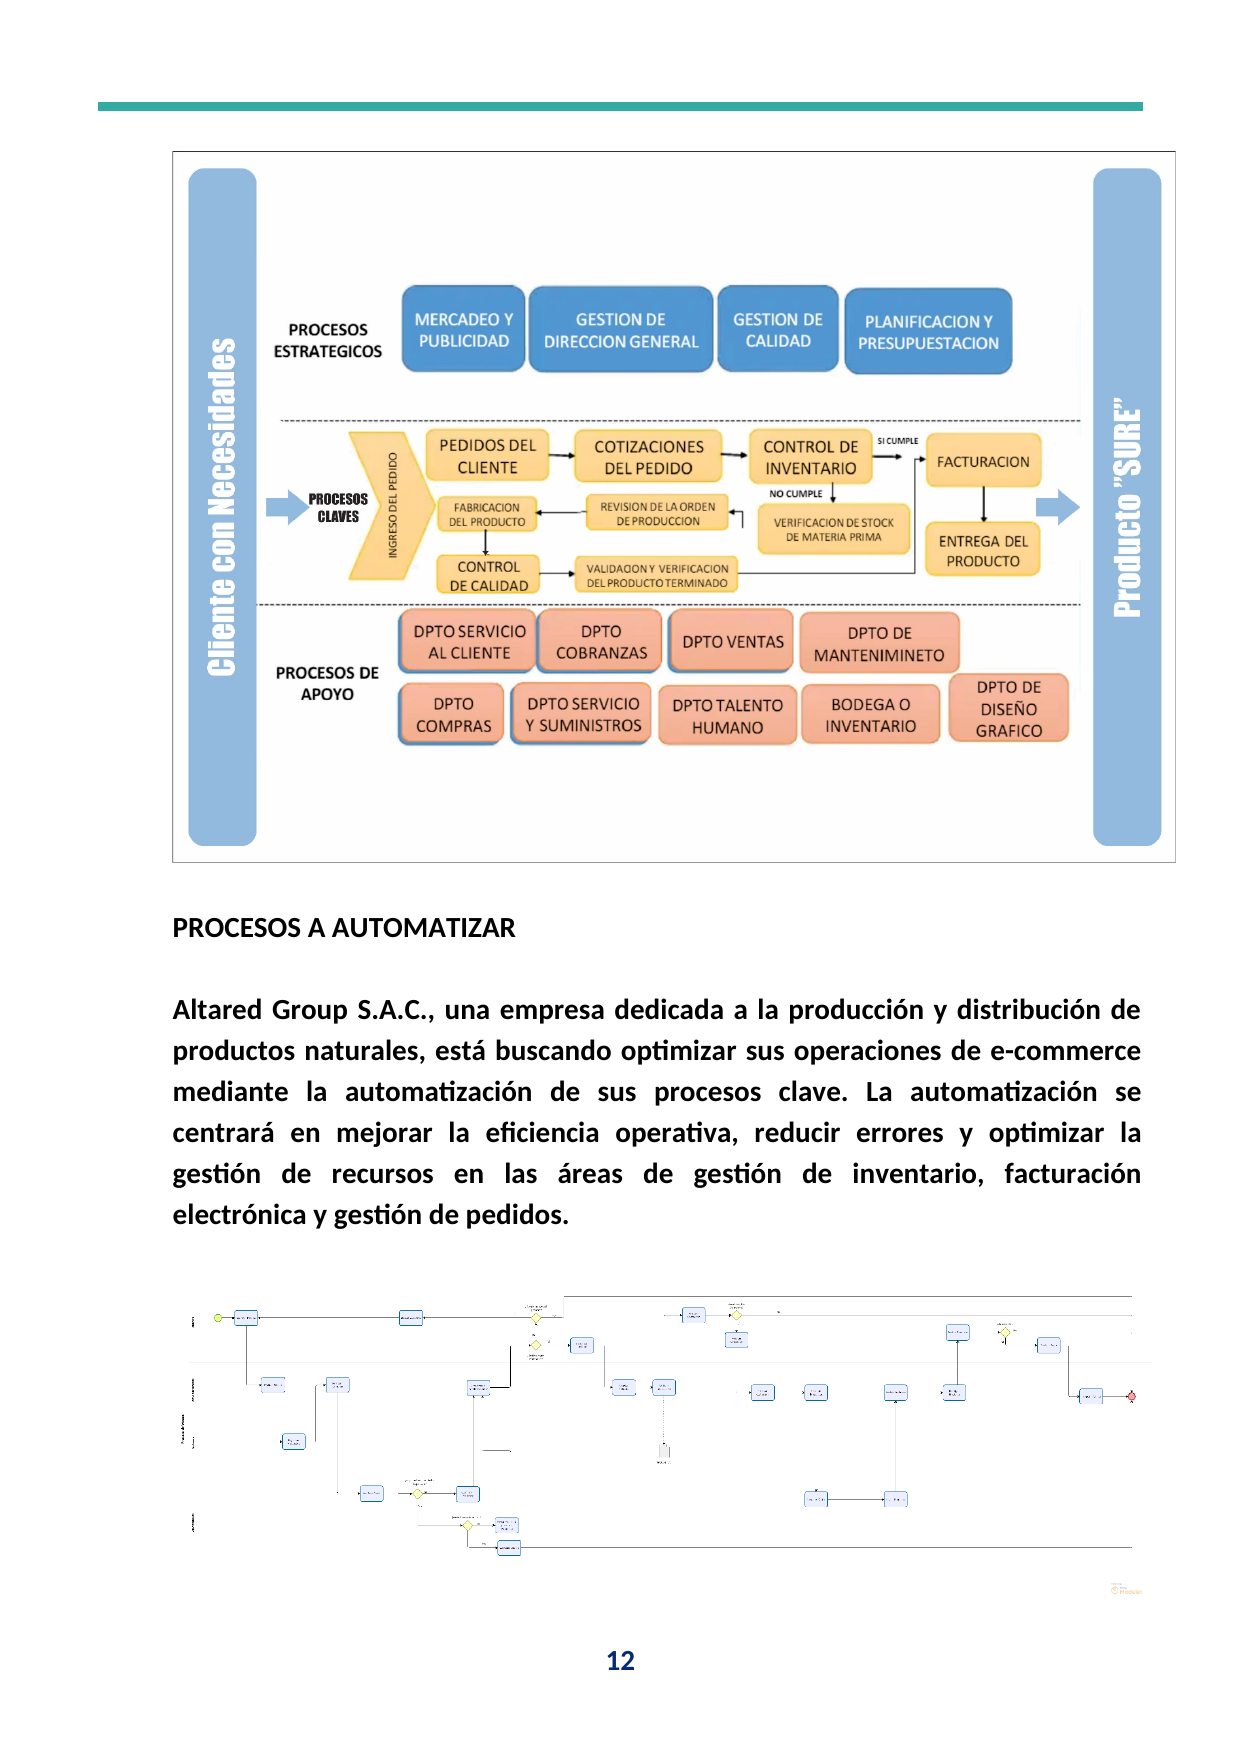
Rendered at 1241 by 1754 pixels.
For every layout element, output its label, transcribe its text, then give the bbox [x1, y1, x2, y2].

text Altared Group S.A.C., una empresa dedicada a la producción y distribución de productos naturales, está buscando optimizar sus operaciones de e-commerce mediante la automatización de sus procesos clave. La automatización se centrará en mejorar la eficiencia operativa, reducir errores y optimizar la gestión de recursos en las áreas de gestión de inventario, facturación electrónica y gestión de pedidos. [172, 991, 1143, 1231]
text PROCESOS A AUTOMATIZAR [97, 909, 1143, 945]
picture [172, 1277, 1156, 1614]
picture [172, 151, 1176, 863]
